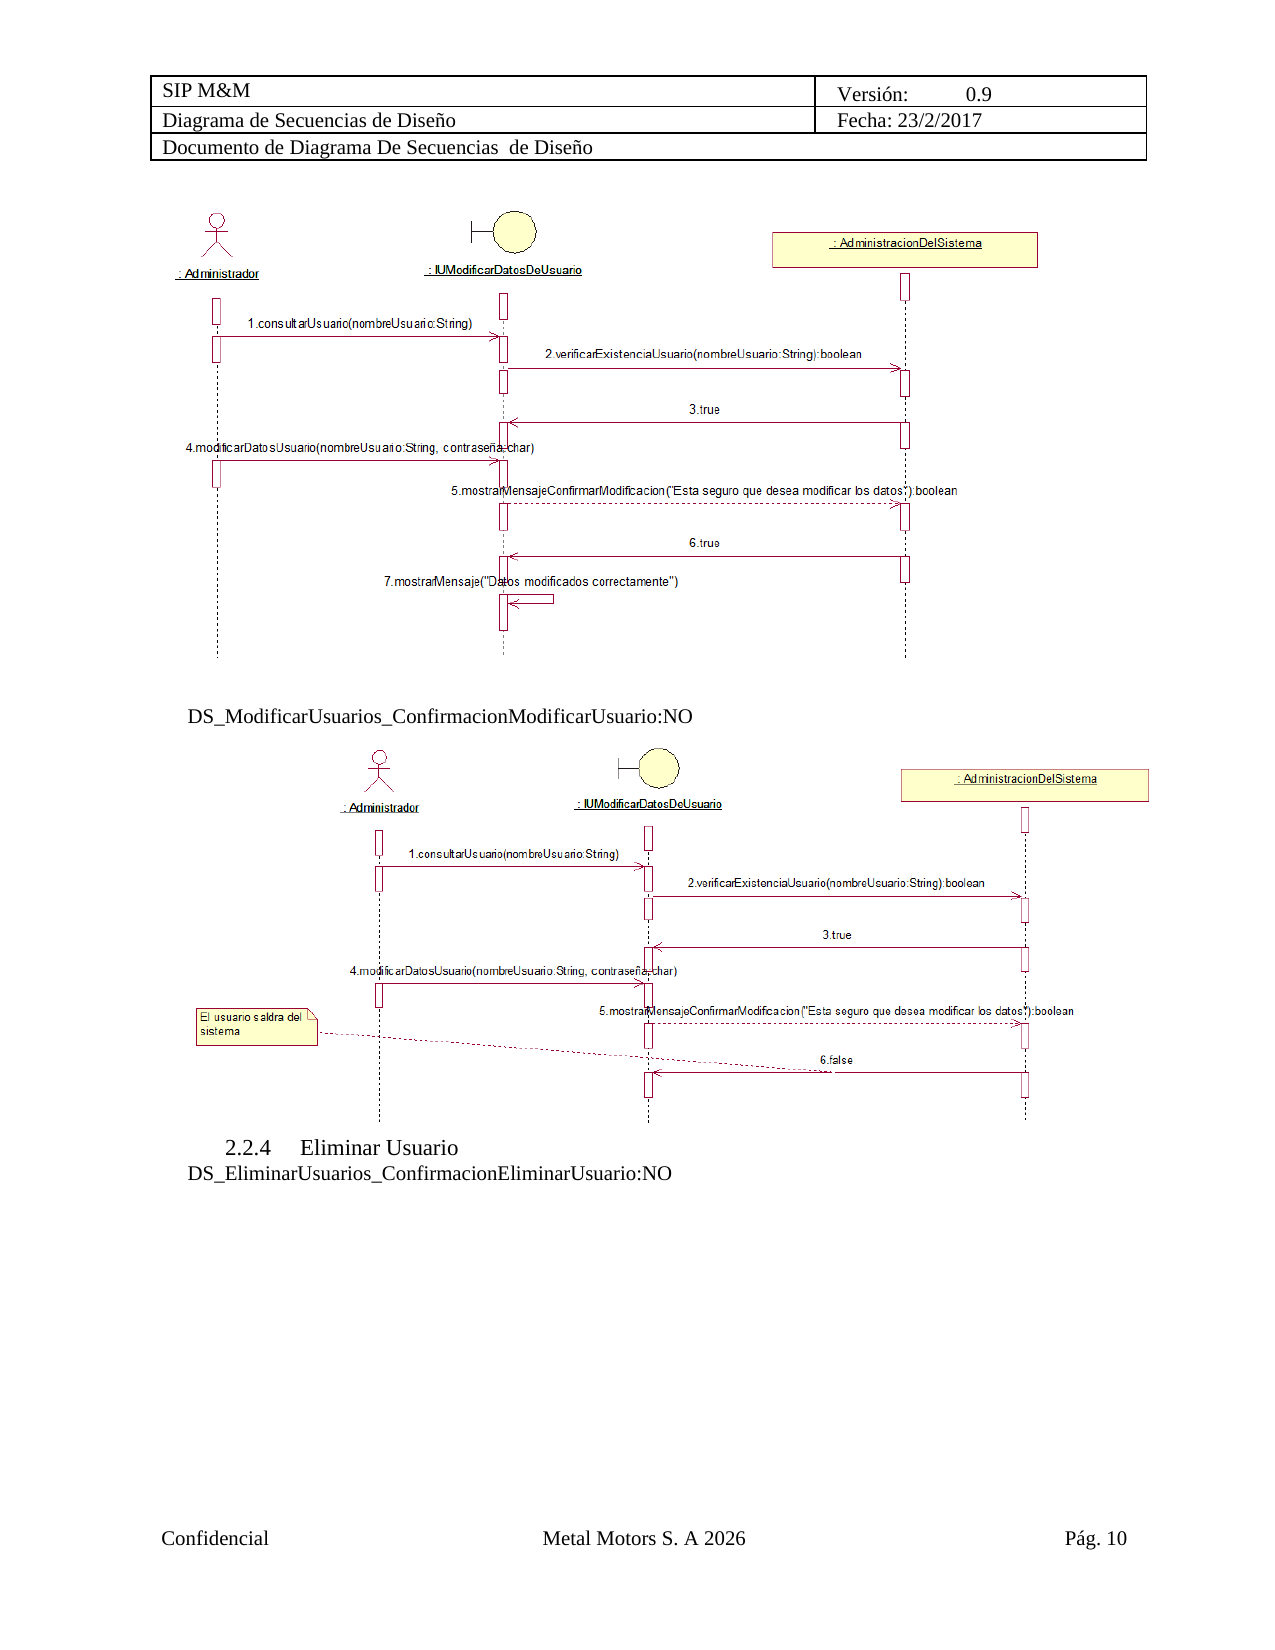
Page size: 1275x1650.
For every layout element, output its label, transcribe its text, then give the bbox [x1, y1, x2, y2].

list DS_ModificarUsuarios_ConfirmacionModificarUsuario:NO [187, 703, 1125, 727]
picture [150, 185, 1055, 703]
picture [187, 727, 1163, 1134]
list Eliminar Usuario [225, 1134, 1125, 1160]
list DS_EliminarUsuarios_ConfirmacionEliminarUsuario:NO [187, 1160, 1125, 1185]
